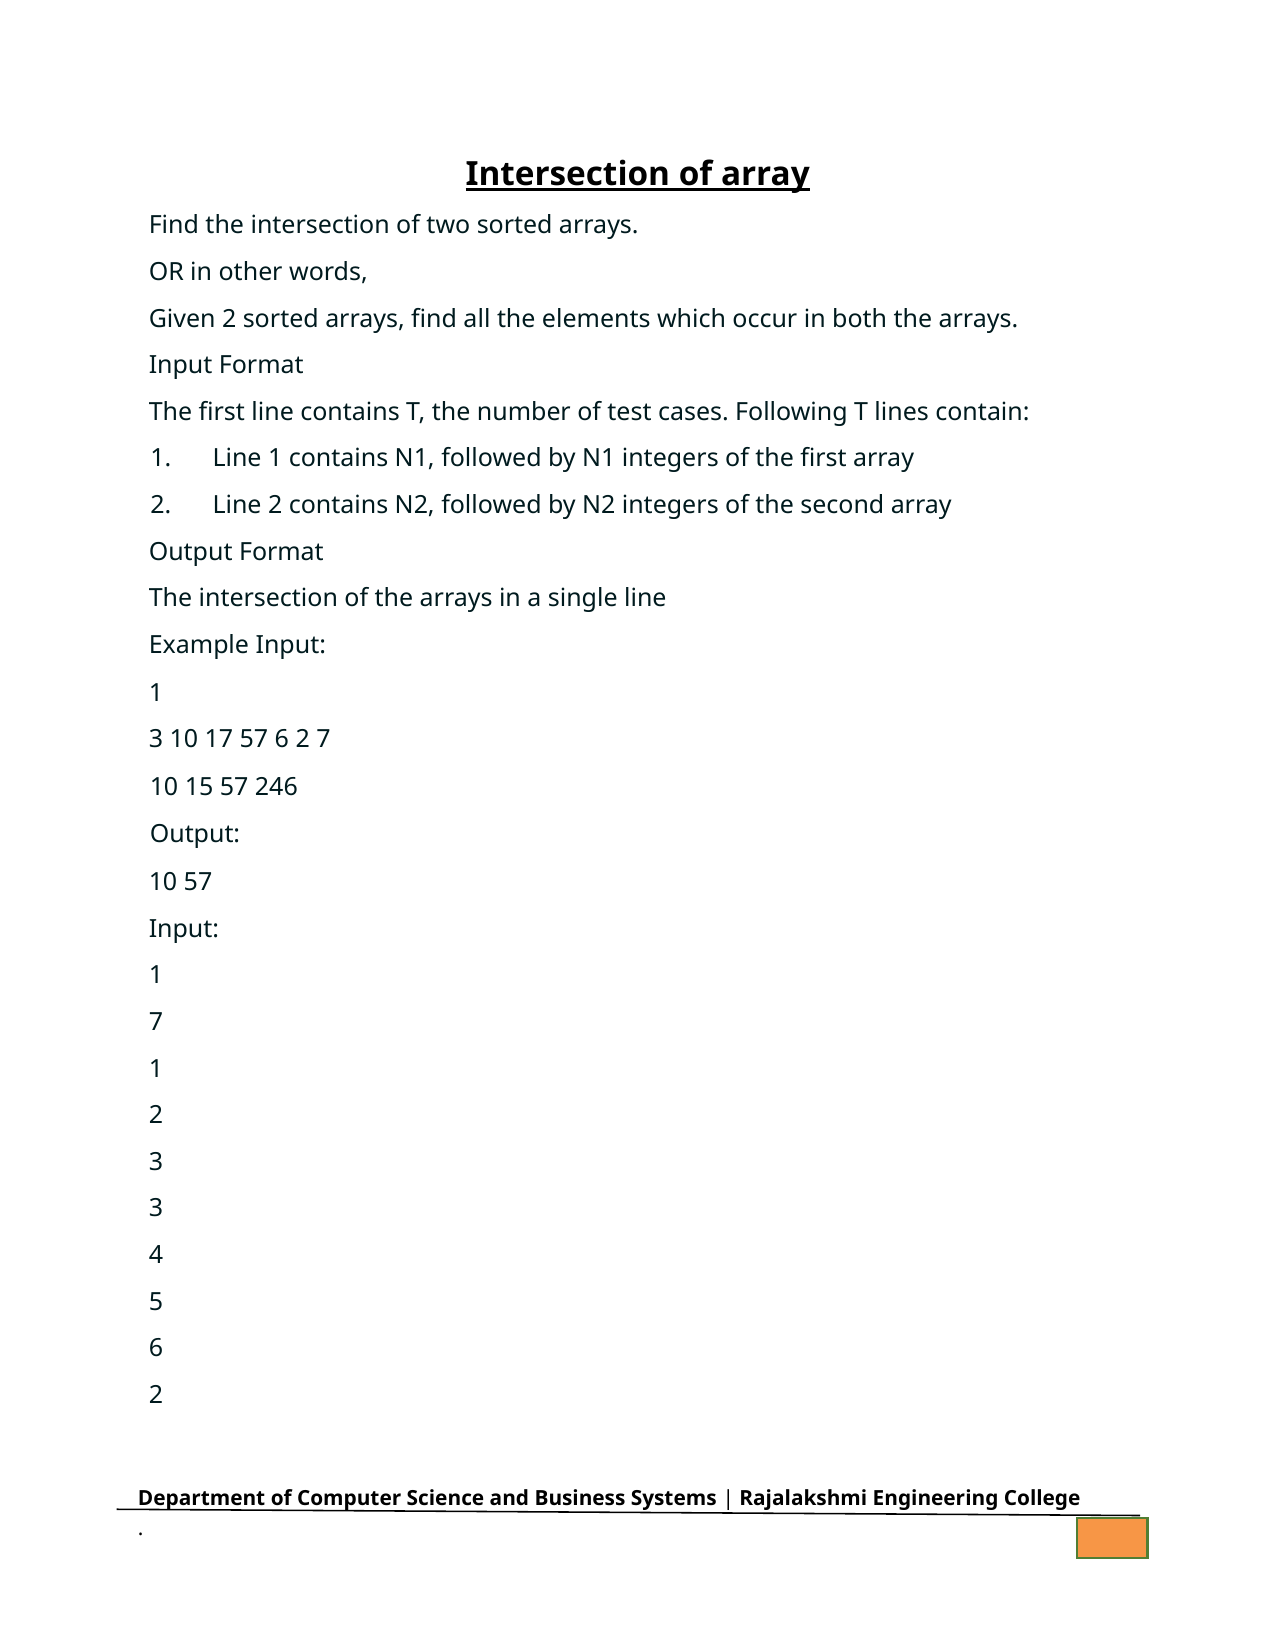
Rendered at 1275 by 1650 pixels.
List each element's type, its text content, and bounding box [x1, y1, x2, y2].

text Example Input: [148, 626, 332, 660]
text OR in other words, [148, 254, 1131, 288]
subtitle Intersection of array [220, 150, 1055, 195]
text 4 [148, 1237, 1131, 1271]
text 6 [148, 1330, 1131, 1364]
text 7 [148, 1004, 1131, 1038]
text Find the intersection of two sorted arrays. [148, 207, 1131, 241]
text 1 [148, 1050, 1131, 1084]
text The intersection of the arrays in a single line [148, 580, 1131, 614]
text 3 [148, 1190, 1131, 1224]
text Input Format [148, 347, 1131, 381]
text 1 [148, 674, 1131, 708]
text 10 57 [148, 864, 1131, 898]
text Output Format [148, 533, 1131, 567]
text Given 2 sorted arrays, find all the elements which occur in both the arrays. [148, 300, 1131, 334]
text 5 [148, 1283, 1131, 1317]
text The first line contains T, the number of test cases. Following T lines contain: [148, 393, 1131, 427]
text Input: [148, 911, 1131, 945]
text 3 10 17 57 6 2 7 10 15 57 246 Output: [148, 721, 359, 850]
text 2 [148, 1376, 1131, 1410]
text 1 [148, 957, 1131, 991]
list Line 2 contains N2, followed by N2 integers of the second array [150, 487, 1131, 521]
text 2 [148, 1097, 1131, 1131]
list Line 1 contains N1, followed by N1 integers of the first array [150, 440, 1131, 474]
text 3 [148, 1143, 1131, 1177]
